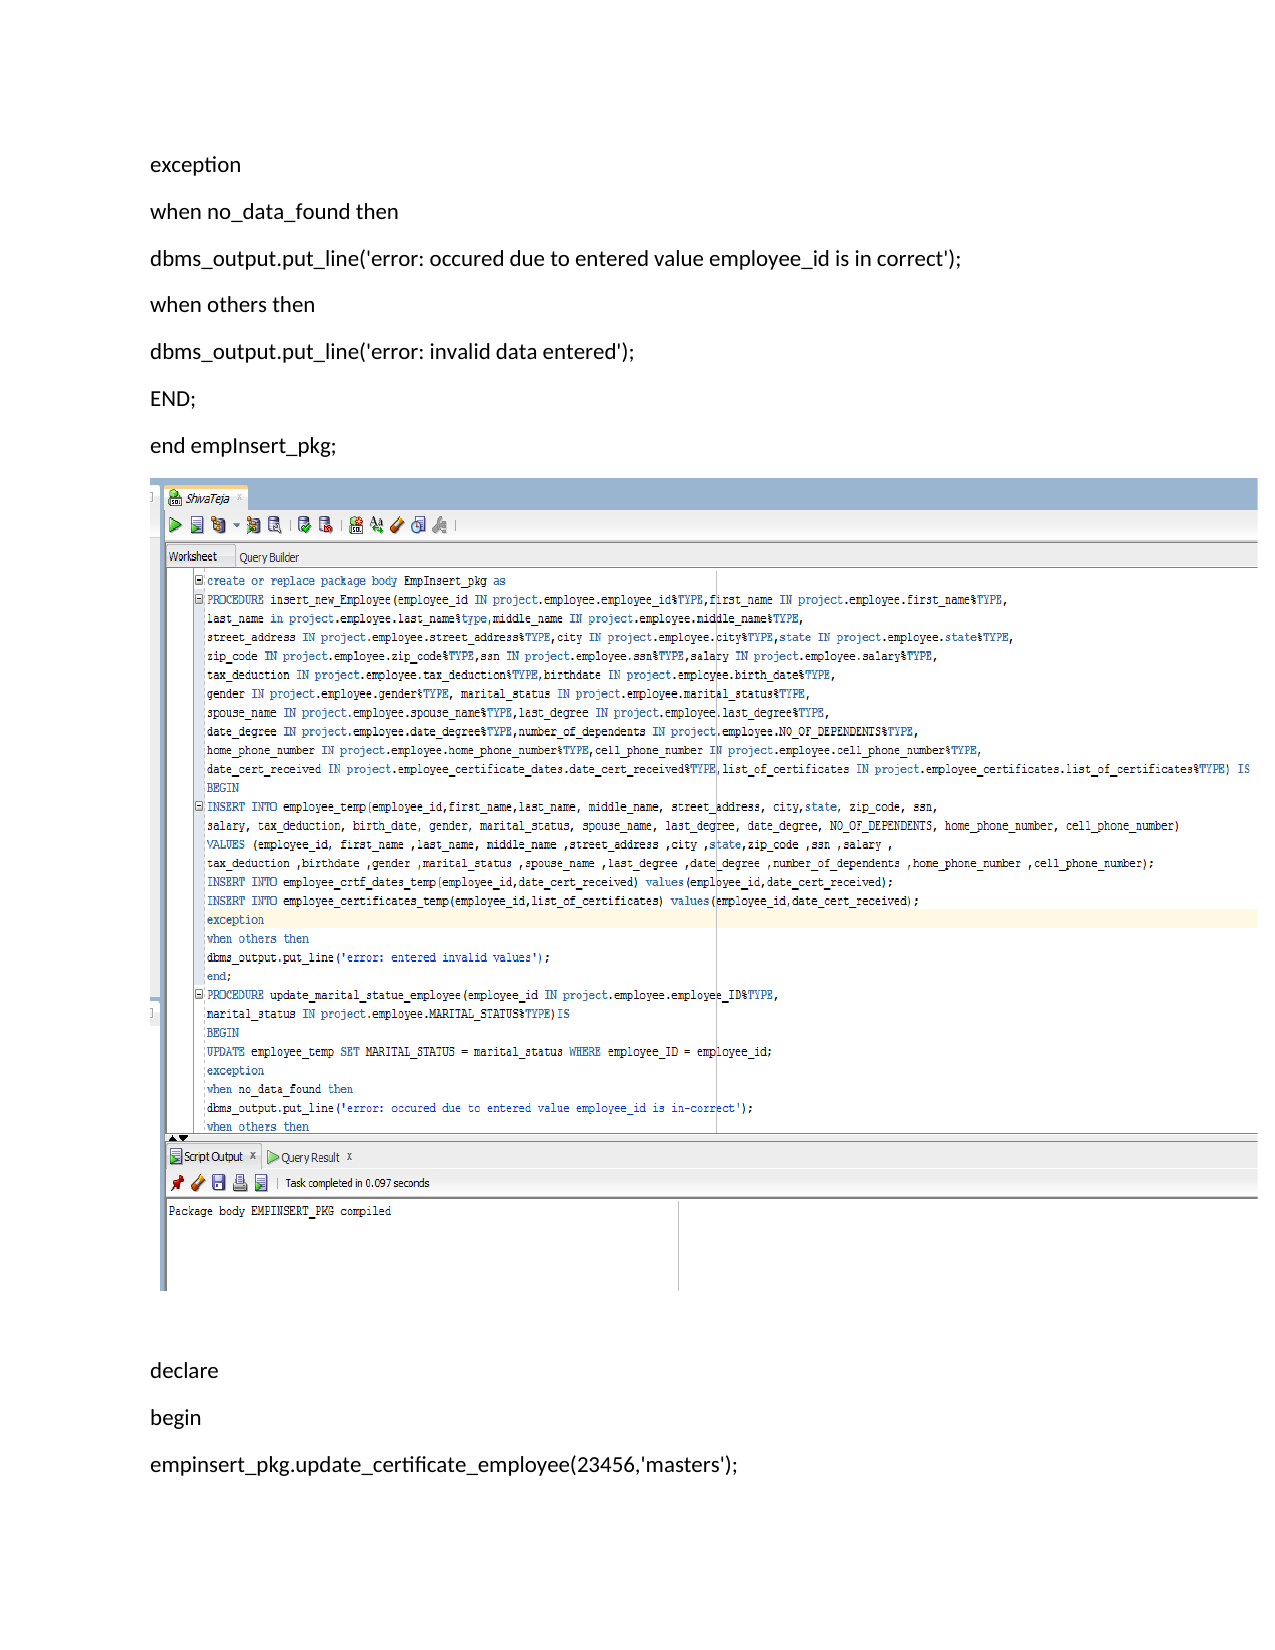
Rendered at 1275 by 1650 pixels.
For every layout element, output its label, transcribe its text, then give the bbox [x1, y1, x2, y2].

text exception [150, 150, 1125, 178]
picture [150, 478, 1258, 1291]
text empinsert_pkg.update_certificate_employee(23456,'masters'); [150, 1450, 1125, 1478]
text end empInsert_pkg; [150, 431, 1125, 459]
text END; [150, 384, 1125, 412]
text dbms_output.put_line('error: occured due to entered value employee_id is in correct'); [150, 244, 1125, 272]
text when no_data_found then [150, 197, 1125, 225]
text dbms_output.put_line('error: invalid data entered'); [150, 337, 1125, 366]
text begin [150, 1403, 1125, 1431]
text declare [150, 1356, 1125, 1384]
text when others then [150, 291, 1125, 319]
